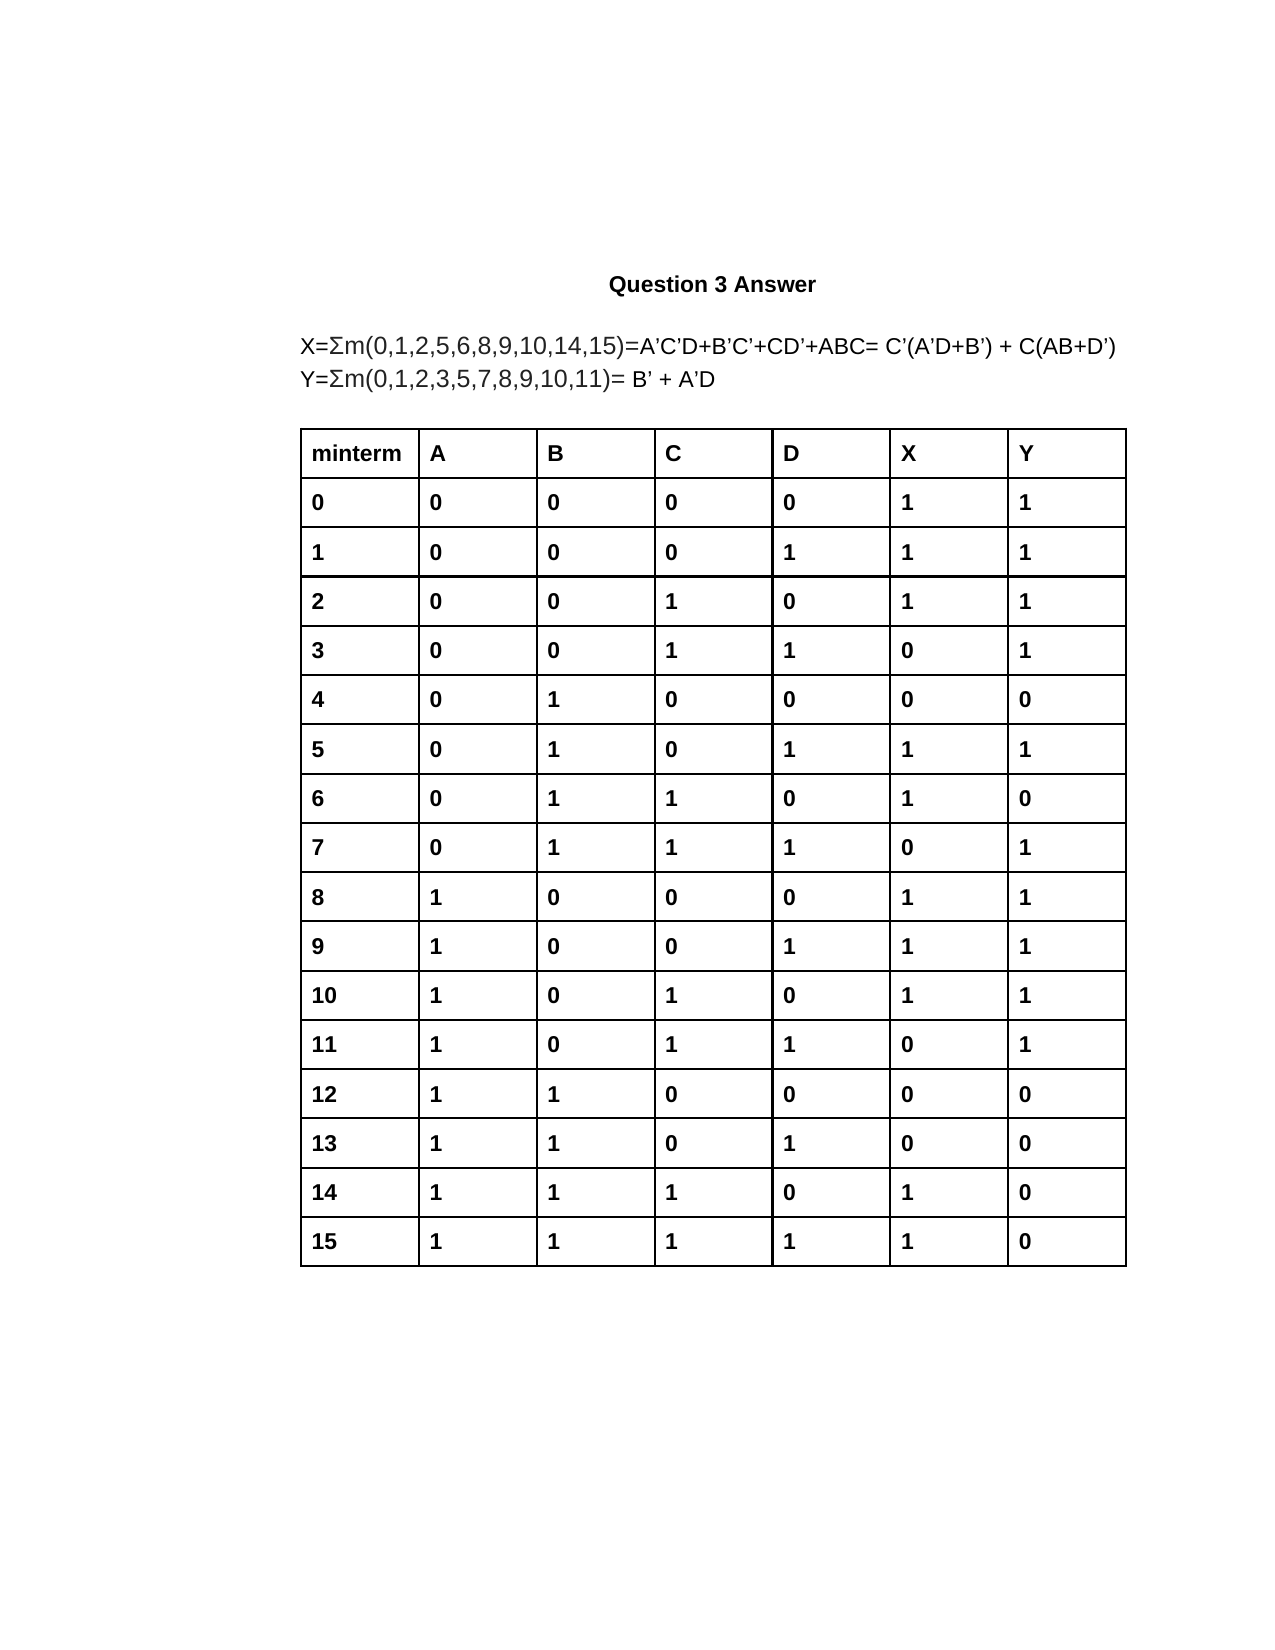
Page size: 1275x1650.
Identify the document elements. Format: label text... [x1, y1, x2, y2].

table_cell 1 [538, 1070, 654, 1117]
table_cell 1 [420, 1021, 536, 1068]
table_cell 1 [302, 528, 418, 575]
table_cell 1 [656, 1021, 771, 1068]
table_cell 9 [302, 922, 418, 969]
table_cell 5 [302, 725, 418, 772]
table_cell 1 [774, 1218, 889, 1265]
table_cell 0 [774, 578, 889, 624]
table_cell 0 [656, 479, 771, 526]
table_cell 0 [1009, 1218, 1125, 1265]
table_cell 0 [891, 627, 1007, 674]
table_cell 1 [891, 479, 1007, 526]
table_cell 1 [1009, 627, 1125, 674]
table_cell 0 [891, 1021, 1007, 1068]
table_cell 1 [538, 676, 654, 723]
table_cell 1 [774, 725, 889, 772]
text Y=Σm(0,1,2,3,5,7,8,9,10,11)= B’ + A’D [626, 364, 1125, 393]
table_cell 6 [302, 775, 418, 822]
table_header Y [1009, 430, 1125, 477]
table_cell 1 [1009, 479, 1125, 526]
table_cell 0 [420, 775, 536, 822]
table_cell 0 [420, 676, 536, 723]
table_cell 10 [302, 972, 418, 1019]
text X=Σm(0,1,2,5,6,8,9,10,14,15)=A’C’D+B’C’+CD’+ABC= C’(A’D+B’) + C(AB+D’) [639, 331, 1125, 360]
table_header minterm [302, 430, 418, 477]
table_cell 0 [656, 725, 771, 772]
table_cell 0 [656, 1070, 771, 1117]
table_cell 1 [1009, 972, 1125, 1019]
table_cell 0 [420, 627, 536, 674]
table_cell 0 [891, 824, 1007, 871]
table_cell 0 [656, 873, 771, 920]
table_cell 11 [302, 1021, 418, 1068]
table_cell 1 [656, 578, 771, 624]
table_cell 8 [302, 873, 418, 920]
table_cell 1 [420, 1218, 536, 1265]
table_cell 0 [538, 627, 654, 674]
table_cell 7 [302, 824, 418, 871]
table_cell 14 [302, 1169, 418, 1216]
table_cell 1 [420, 922, 536, 969]
table_cell 1 [420, 873, 536, 920]
table_header X [891, 430, 1007, 477]
table_cell 1 [774, 1119, 889, 1167]
table_cell 0 [420, 479, 536, 526]
table_cell 0 [1009, 1070, 1125, 1117]
table_cell 0 [774, 775, 889, 822]
table_cell 0 [1009, 1169, 1125, 1216]
table_cell 1 [538, 1169, 654, 1216]
table_cell 2 [302, 578, 418, 624]
table_cell 1 [420, 1070, 536, 1117]
table_cell 1 [1009, 873, 1125, 920]
table_header D [774, 430, 889, 477]
table_cell 1 [1009, 725, 1125, 772]
table_cell 1 [891, 922, 1007, 969]
table_cell 1 [774, 627, 889, 674]
table_cell 1 [891, 578, 1007, 624]
table_header B [538, 430, 654, 477]
table_cell 1 [891, 873, 1007, 920]
table_cell 0 [656, 528, 771, 575]
table_cell 15 [302, 1218, 418, 1265]
table_cell 1 [656, 1169, 771, 1216]
table_cell 0 [774, 676, 889, 723]
table_cell 0 [774, 873, 889, 920]
table_cell 0 [774, 972, 889, 1019]
table_cell 1 [774, 528, 889, 575]
table_cell 1 [656, 1218, 771, 1265]
table_cell 1 [891, 775, 1007, 822]
table_cell 0 [420, 824, 536, 871]
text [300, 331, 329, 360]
table_cell 0 [1009, 676, 1125, 723]
table_cell 1 [774, 1021, 889, 1068]
table_cell 0 [1009, 775, 1125, 822]
table_cell 1 [891, 1169, 1007, 1216]
table_cell 1 [656, 775, 771, 822]
table_cell 12 [302, 1070, 418, 1117]
text Question 3 Answer [300, 271, 1125, 297]
table_cell 4 [302, 676, 418, 723]
table_cell 1 [1009, 578, 1125, 624]
table_cell 0 [656, 922, 771, 969]
table_header A [420, 430, 536, 477]
table_header C [656, 430, 771, 477]
table_cell 0 [420, 528, 536, 575]
table_cell 0 [420, 725, 536, 772]
table_cell 1 [656, 824, 771, 871]
table_cell 1 [656, 972, 771, 1019]
table_cell 0 [774, 1169, 889, 1216]
table_cell 1 [1009, 824, 1125, 871]
table_cell 0 [774, 1070, 889, 1117]
table_cell 0 [420, 578, 536, 624]
table_cell 1 [891, 1218, 1007, 1265]
table_cell 1 [538, 725, 654, 772]
table_cell 0 [774, 479, 889, 526]
table_cell 0 [891, 1119, 1007, 1167]
table_cell 1 [420, 972, 536, 1019]
table_cell 0 [1009, 1119, 1125, 1167]
table_cell 1 [420, 1169, 536, 1216]
table_cell 0 [538, 873, 654, 920]
table_cell 3 [302, 627, 418, 674]
table_cell 1 [1009, 1021, 1125, 1068]
table_cell 0 [538, 972, 654, 1019]
table_cell 1 [891, 528, 1007, 575]
table_cell 1 [891, 725, 1007, 772]
table_cell 0 [891, 676, 1007, 723]
table_cell 0 [656, 676, 771, 723]
table_cell 0 [891, 1070, 1007, 1117]
table_cell 0 [538, 1021, 654, 1068]
table_cell 1 [774, 824, 889, 871]
table_cell 1 [538, 824, 654, 871]
table_cell 1 [420, 1119, 536, 1167]
table_cell 1 [774, 922, 889, 969]
table_cell 13 [302, 1119, 418, 1167]
table_cell 1 [891, 972, 1007, 1019]
table_cell 1 [538, 1119, 654, 1167]
table_cell 1 [1009, 922, 1125, 969]
table_cell 0 [538, 922, 654, 969]
table_cell 0 [538, 528, 654, 575]
table_cell 1 [656, 627, 771, 674]
table_cell 1 [1009, 528, 1125, 575]
table_cell 0 [538, 479, 654, 526]
table_cell 0 [656, 1119, 771, 1167]
table_cell 1 [538, 775, 654, 822]
table_cell 1 [538, 1218, 654, 1265]
table_cell 0 [538, 578, 654, 624]
table_cell 0 [302, 479, 418, 526]
